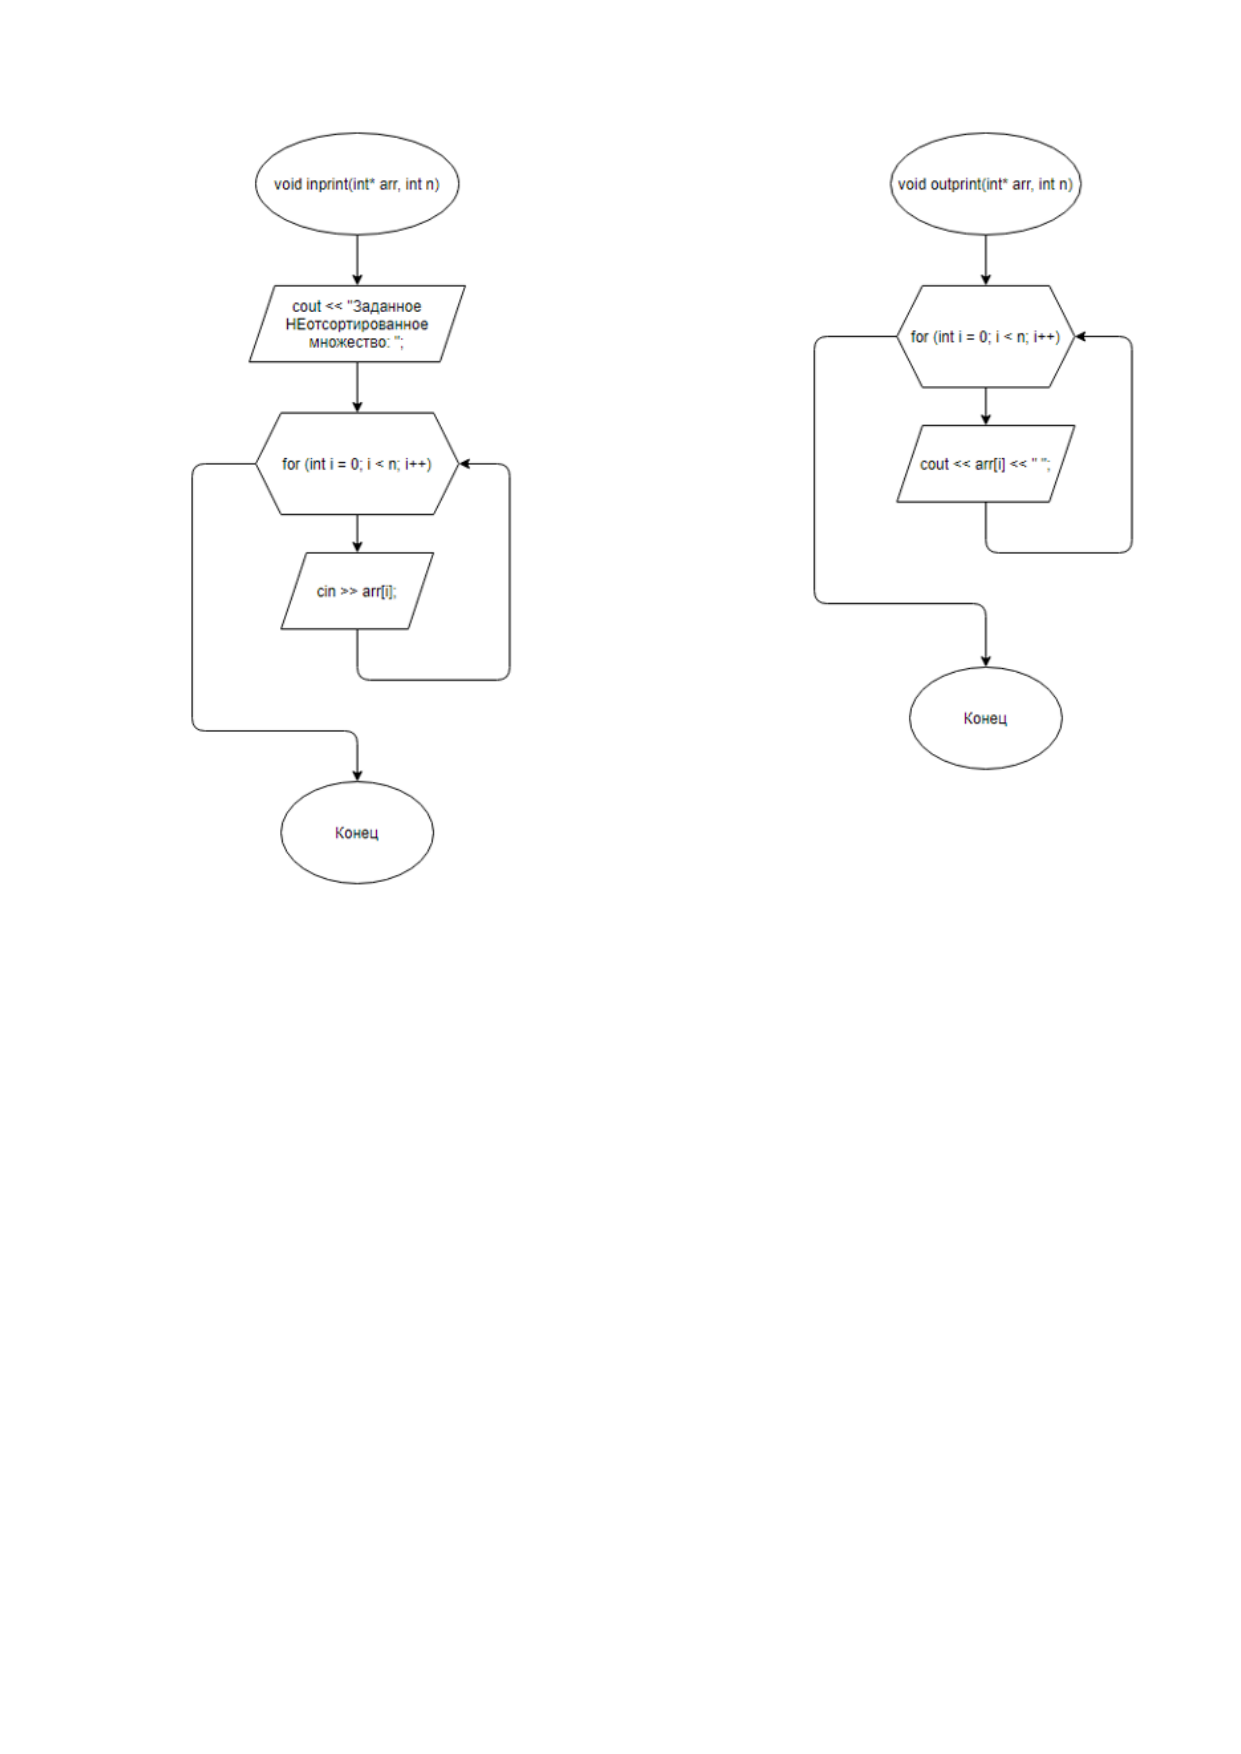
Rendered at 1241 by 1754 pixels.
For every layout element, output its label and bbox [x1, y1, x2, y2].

picture [177, 118, 1152, 951]
